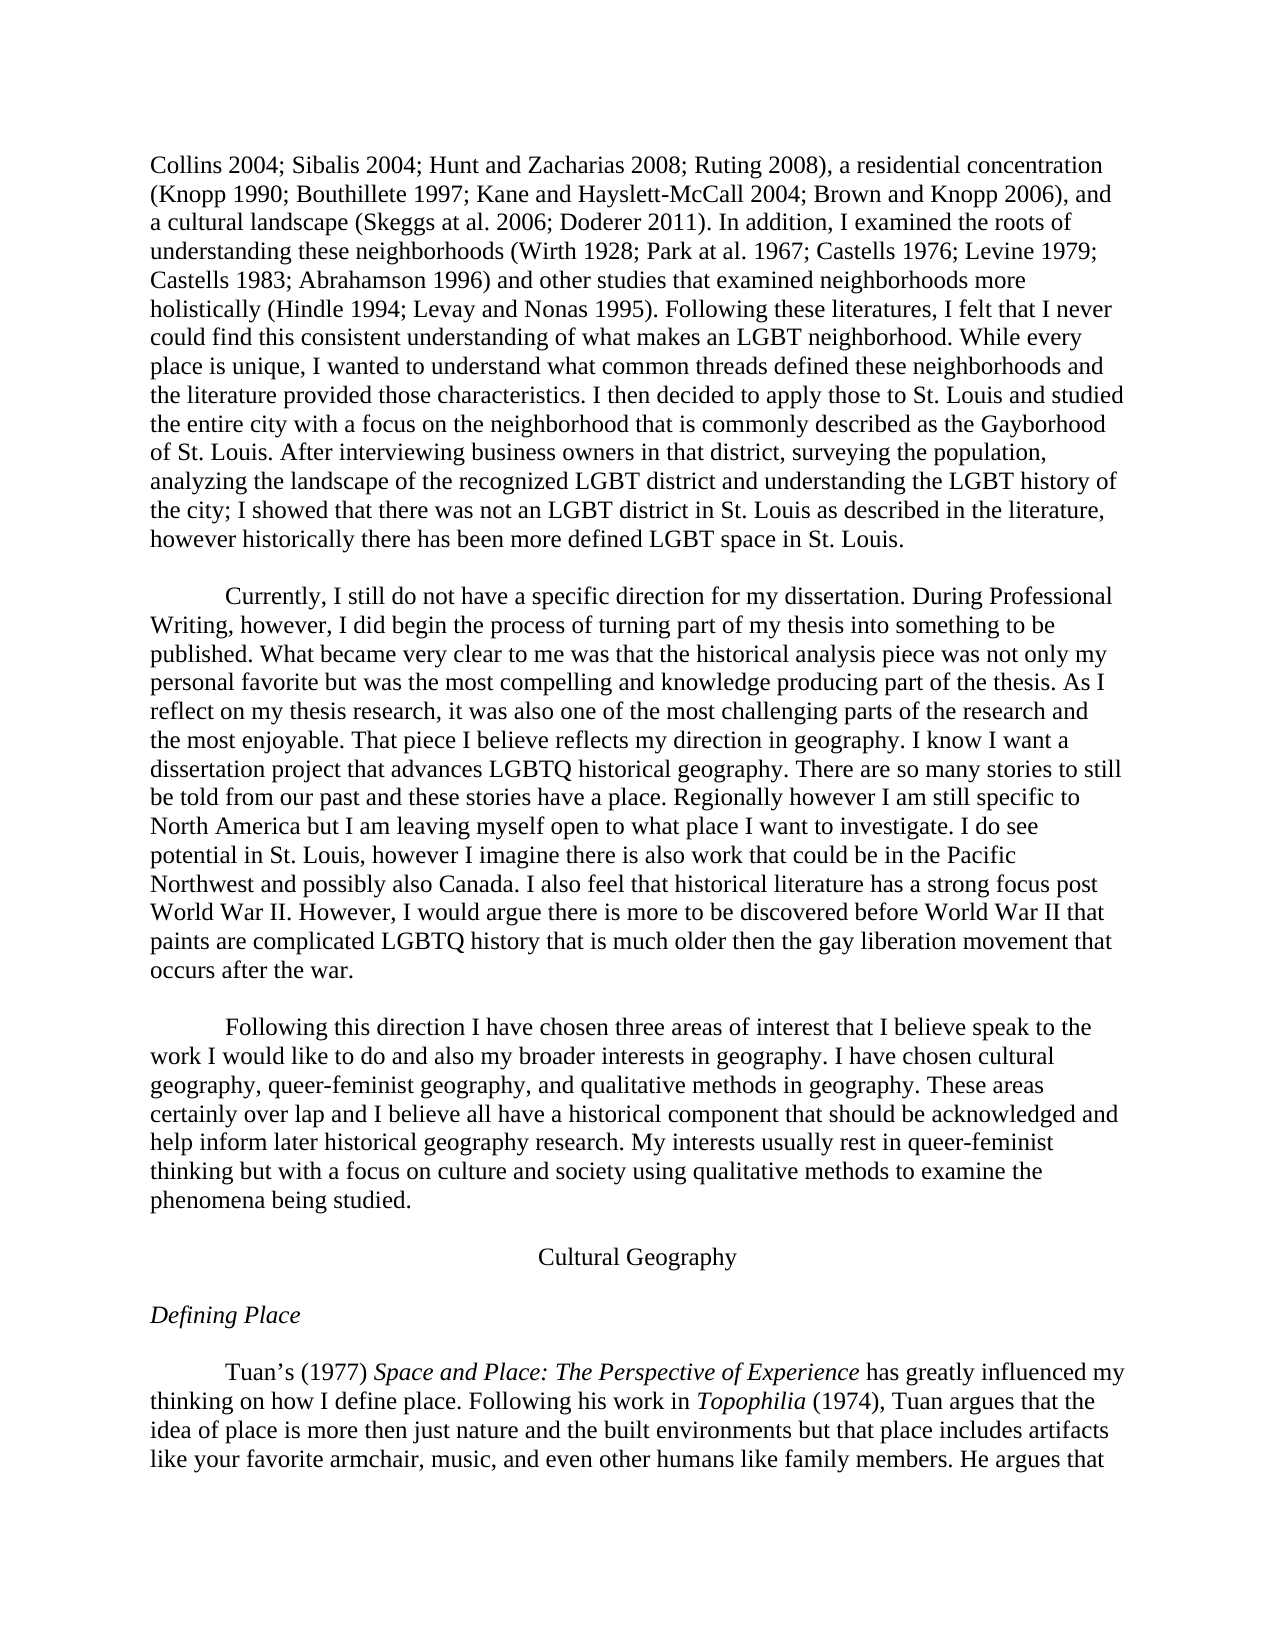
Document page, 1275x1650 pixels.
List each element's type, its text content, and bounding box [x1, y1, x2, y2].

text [150, 1357, 1125, 1472]
text Following this direction I have chosen three areas of interest that I believe speak to the work I would like to do and also my broader interests in geography. I have chosen cultural geography, queer-feminist geography, and qualitative methods in geography. These areas certainly over lap and I believe all have a historical component that should be acknowledged and help inform later historical geography research. My interests usually rest in queer-feminist thinking but with a focus on culture and society using qualitative methods to examine the phenomena being studied. [150, 1012, 1125, 1214]
text Defining Place [150, 1300, 1125, 1329]
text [150, 150, 1125, 552]
text Cultural Geography [150, 1242, 1125, 1271]
text Currently, I still do not have a specific direction for my dissertation. During Professional Writing, however, I did begin the process of turning part of my thesis into something to be published. What became very clear to me was that the historical analysis piece was not only my personal favorite but was the most compelling and knowledge producing part of the thesis. As I reflect on my thesis research, it was also one of the most challenging parts of the research and the most enjoyable. That piece I believe reflects my direction in geography. I know I want a dissertation project that advances LGBTQ historical geography. There are so many stories to still be told from our past and these stories have a place. Regionally however I am still specific to North America but I am leaving myself open to what place I want to investigate. I do see potential in St. Louis, however I imagine there is also work that could be in the Pacific Northwest and possibly also Canada. I also feel that historical literature has a strong focus post World War II. However, I would argue there is more to be discovered before World War II that paints are complicated LGBTQ history that is much older then the gay liberation movement that occurs after the war. [150, 581, 1125, 984]
